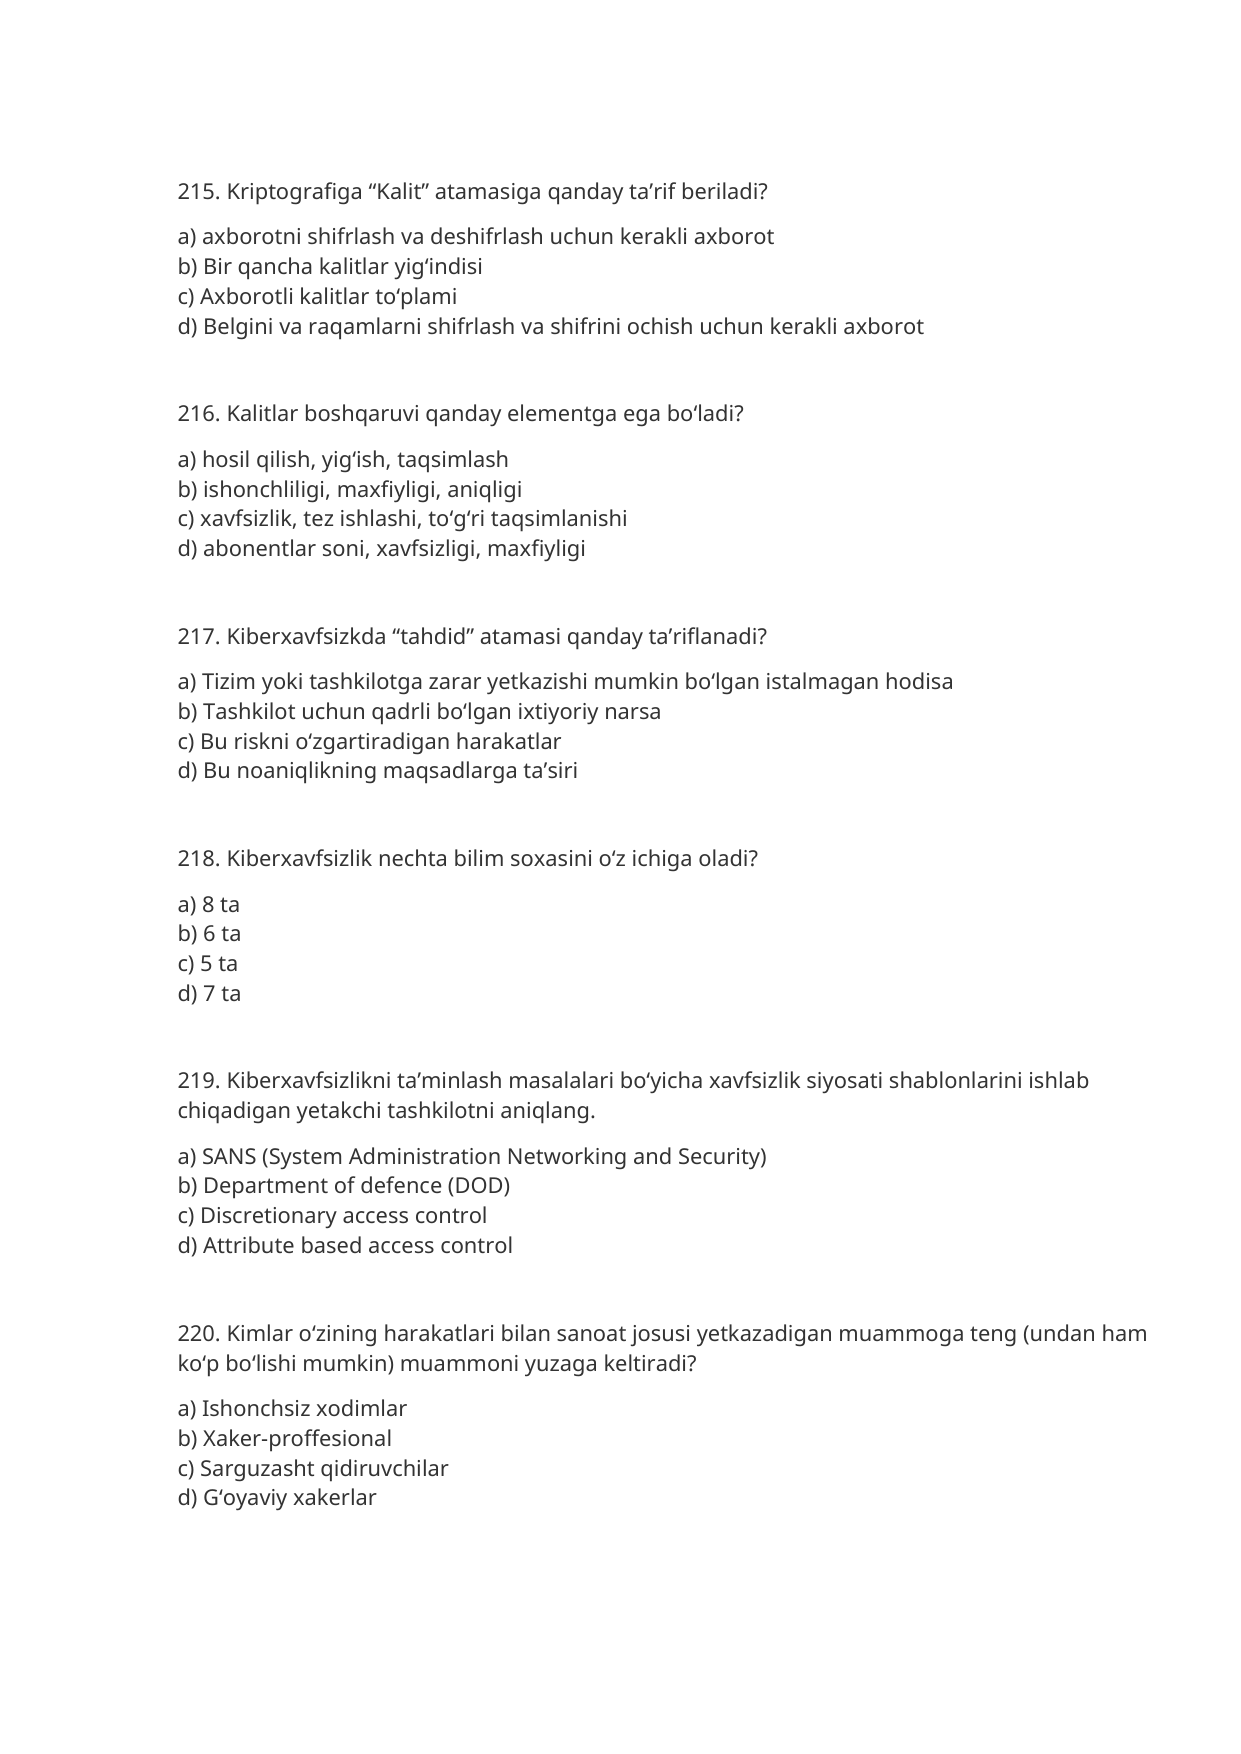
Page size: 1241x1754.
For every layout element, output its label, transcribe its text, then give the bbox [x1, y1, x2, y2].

text c) xavfsizlik, tez ishlashi, to‘g‘ri taqsimlanishi [177, 503, 1152, 533]
text 217. Kiberxavfsizkda “tahdid” atamasi qanday ta’riflanadi? [177, 621, 1152, 651]
text b) ishonchliligi, maxfiyligi, aniqligi [177, 473, 1152, 503]
text c) 5 ta [177, 948, 1152, 978]
text b) 6 ta [177, 918, 1152, 948]
text d) Attribute based access control [177, 1230, 1152, 1260]
text c) Discretionary access control [177, 1200, 1152, 1230]
text 219. Kiberxavfsizlikni ta’minlash masalalari bo‘yicha xavfsizlik siyosati shablonlarini ishlab chiqadigan yetakchi tashkilotni aniqlang. [177, 1066, 1152, 1125]
text d) abonentlar soni, xavfsizligi, maxfiyligi [177, 533, 1152, 563]
text a) hosil qilish, yig‘ish, taqsimlash [177, 444, 1152, 473]
text c) Sarguzasht qidiruvchilar [177, 1452, 1152, 1482]
text a) 8 ta [177, 888, 1152, 918]
text b) Bir qancha kalitlar yig‘indisi [177, 251, 1152, 281]
text a) SANS (System Administration Networking and Security) [177, 1141, 1152, 1171]
text a) Tizim yoki tashkilotga zarar yetkazishi mumkin bo‘lgan istalmagan hodisa [177, 666, 1152, 696]
text 215. Kriptografiga “Kalit” atamasiga qanday ta’rif beriladi? [177, 176, 1152, 206]
text b) Tashkilot uchun qadrli bo‘lgan ixtiyoriy narsa [177, 696, 1152, 726]
text d) Belgini va raqamlarni shifrlash va shifrini ochish uchun kerakli axborot [177, 311, 1152, 341]
text b) Xaker-proffesional [177, 1423, 1152, 1452]
text a) axborotni shifrlash va deshifrlash uchun kerakli axborot [177, 221, 1152, 251]
text d) 7 ta [177, 978, 1152, 1008]
text d) Bu noaniqlikning maqsadlarga ta’siri [177, 756, 1152, 785]
text d) G‘oyaviy xakerlar [177, 1482, 1152, 1512]
text c) Bu riskni o‘zgartiradigan harakatlar [177, 726, 1152, 756]
text 218. Kiberxavfsizlik nechta bilim soxasini o‘z ichiga oladi? [177, 843, 1152, 873]
text b) Department of defence (DOD) [177, 1171, 1152, 1200]
text c) Axborotli kalitlar to‘plami [177, 281, 1152, 311]
text a) Ishonchsiz xodimlar [177, 1393, 1152, 1423]
text 216. Kalitlar boshqaruvi qanday elementga ega bo‘ladi? [177, 398, 1152, 428]
text 220. Kimlar o‘zining harakatlari bilan sanoat josusi yetkazadigan muammoga teng (undan ham ko‘p bo‘lishi mumkin) muammoni yuzaga keltiradi? [177, 1318, 1152, 1377]
